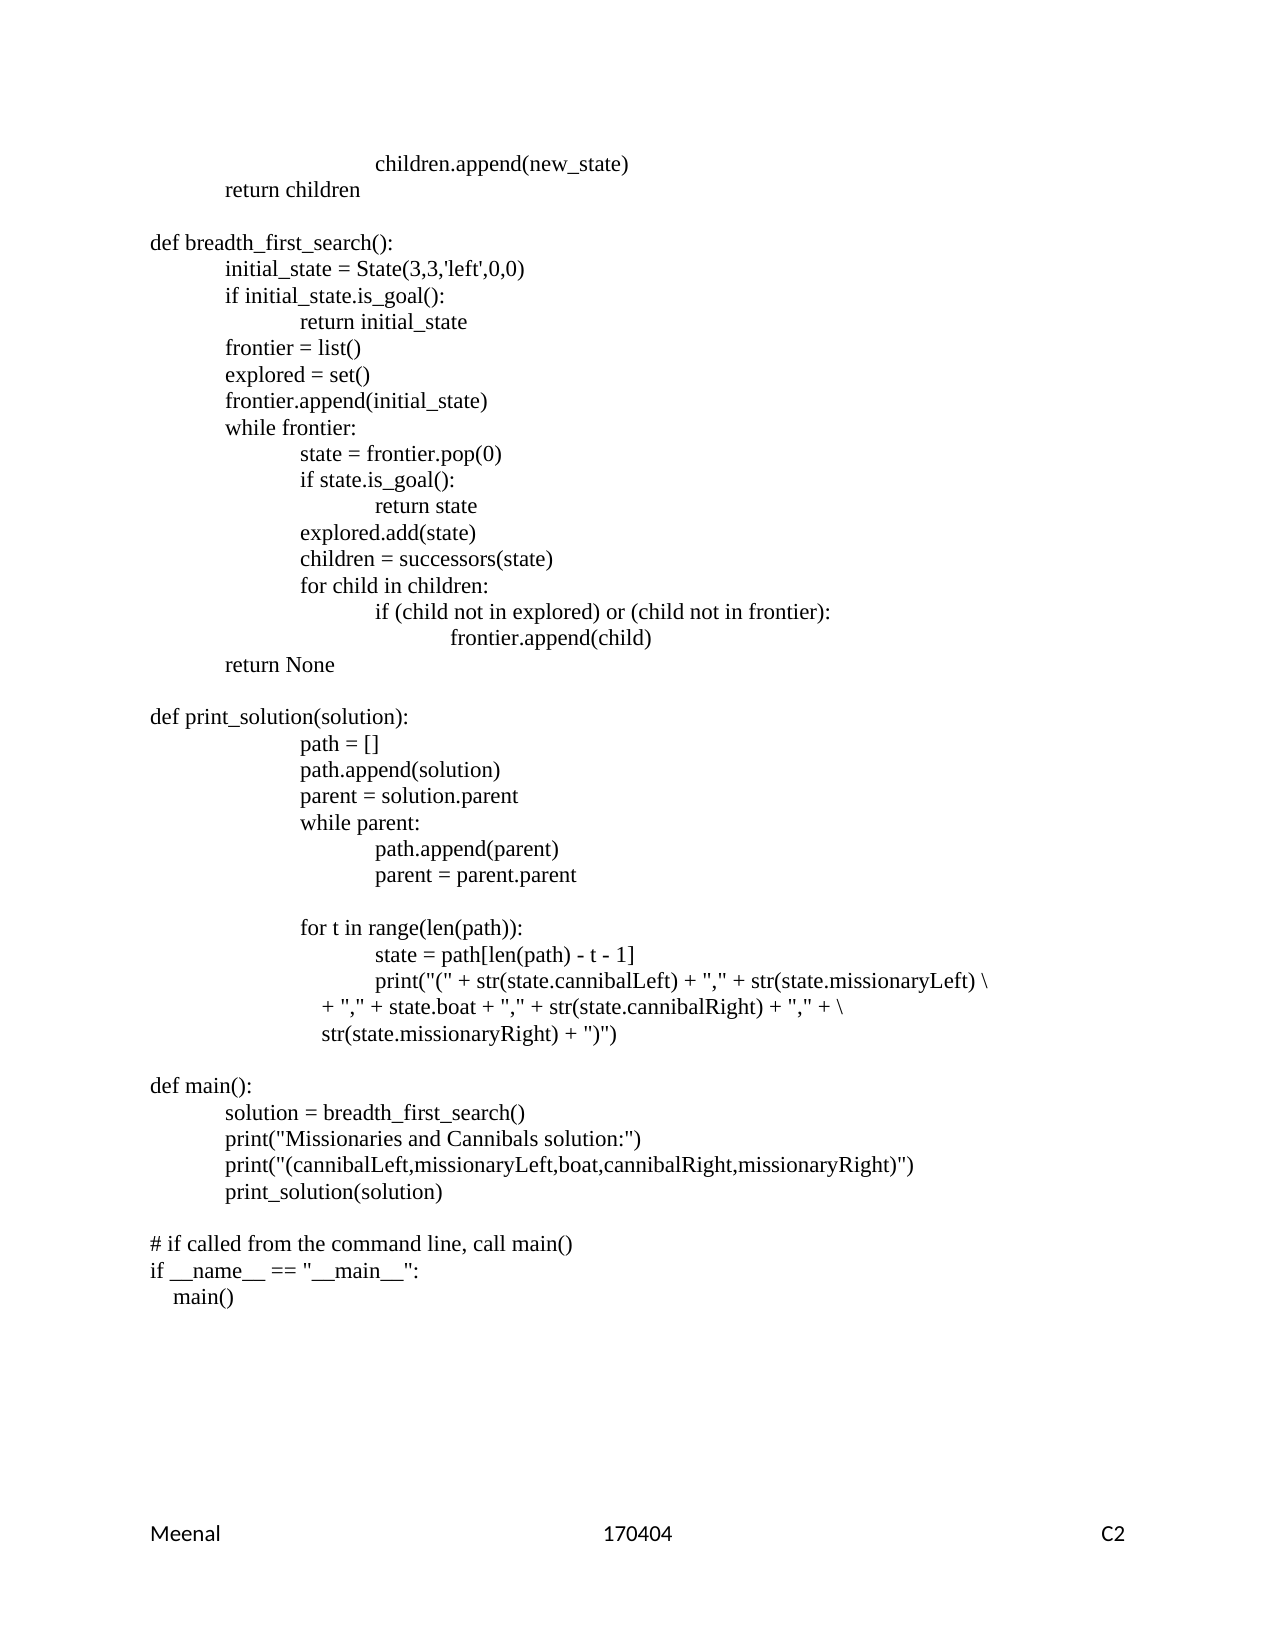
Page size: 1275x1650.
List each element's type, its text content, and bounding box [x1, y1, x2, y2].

text while frontier: [150, 413, 1125, 440]
text if (child not in explored) or (child not in frontier): [150, 598, 1125, 624]
text def main(): [150, 1072, 1125, 1099]
text print_solution(solution) [150, 1178, 1125, 1204]
text return children [150, 176, 1125, 203]
text children.append(new_state) [150, 150, 1125, 176]
text main() [150, 1283, 1125, 1309]
text parent = solution.parent [150, 782, 1125, 809]
text return initial_state [150, 308, 1125, 334]
text return None [150, 651, 1125, 677]
text print("(cannibalLeft,missionaryLeft,boat,cannibalRight,missionaryRight)") [150, 1151, 1125, 1178]
text print("(" + str(state.cannibalLeft) + "," + str(state.missionaryLeft) \ [150, 967, 1125, 993]
text explored.add(state) [150, 519, 1125, 545]
text def breadth_first_search(): [150, 229, 1125, 255]
text initial_state = State(3,3,'left',0,0) [150, 255, 1125, 282]
text path.append(solution) [150, 756, 1125, 782]
text for t in range(len(path)): [150, 914, 1125, 941]
text if state.is_goal(): [150, 466, 1125, 493]
text frontier.append(initial_state) [150, 387, 1125, 413]
text path.append(parent) [150, 835, 1125, 862]
text return state [150, 493, 1125, 519]
text print("Missionaries and Cannibals solution:") [150, 1125, 1125, 1151]
text frontier = list() [150, 334, 1125, 361]
text frontier.append(child) [150, 624, 1125, 651]
text def print_solution(solution): [150, 703, 1125, 730]
text children = successors(state) [150, 545, 1125, 572]
text solution = breadth_first_search() [150, 1099, 1125, 1125]
text state = path[len(path) - t - 1] [150, 941, 1125, 967]
text while parent: [150, 809, 1125, 835]
text str(state.missionaryRight) + ")") [150, 1020, 1125, 1046]
text parent = parent.parent [150, 862, 1125, 888]
text + "," + state.boat + "," + str(state.cannibalRight) + "," + \ [150, 993, 1125, 1020]
text path = [] [150, 730, 1125, 756]
text for child in children: [150, 572, 1125, 598]
text if __name__ == "__main__": [150, 1257, 1125, 1283]
text state = frontier.pop(0) [150, 440, 1125, 466]
text if initial_state.is_goal(): [150, 282, 1125, 308]
text # if called from the command line, call main() [150, 1231, 1125, 1257]
text explored = set() [150, 361, 1125, 387]
